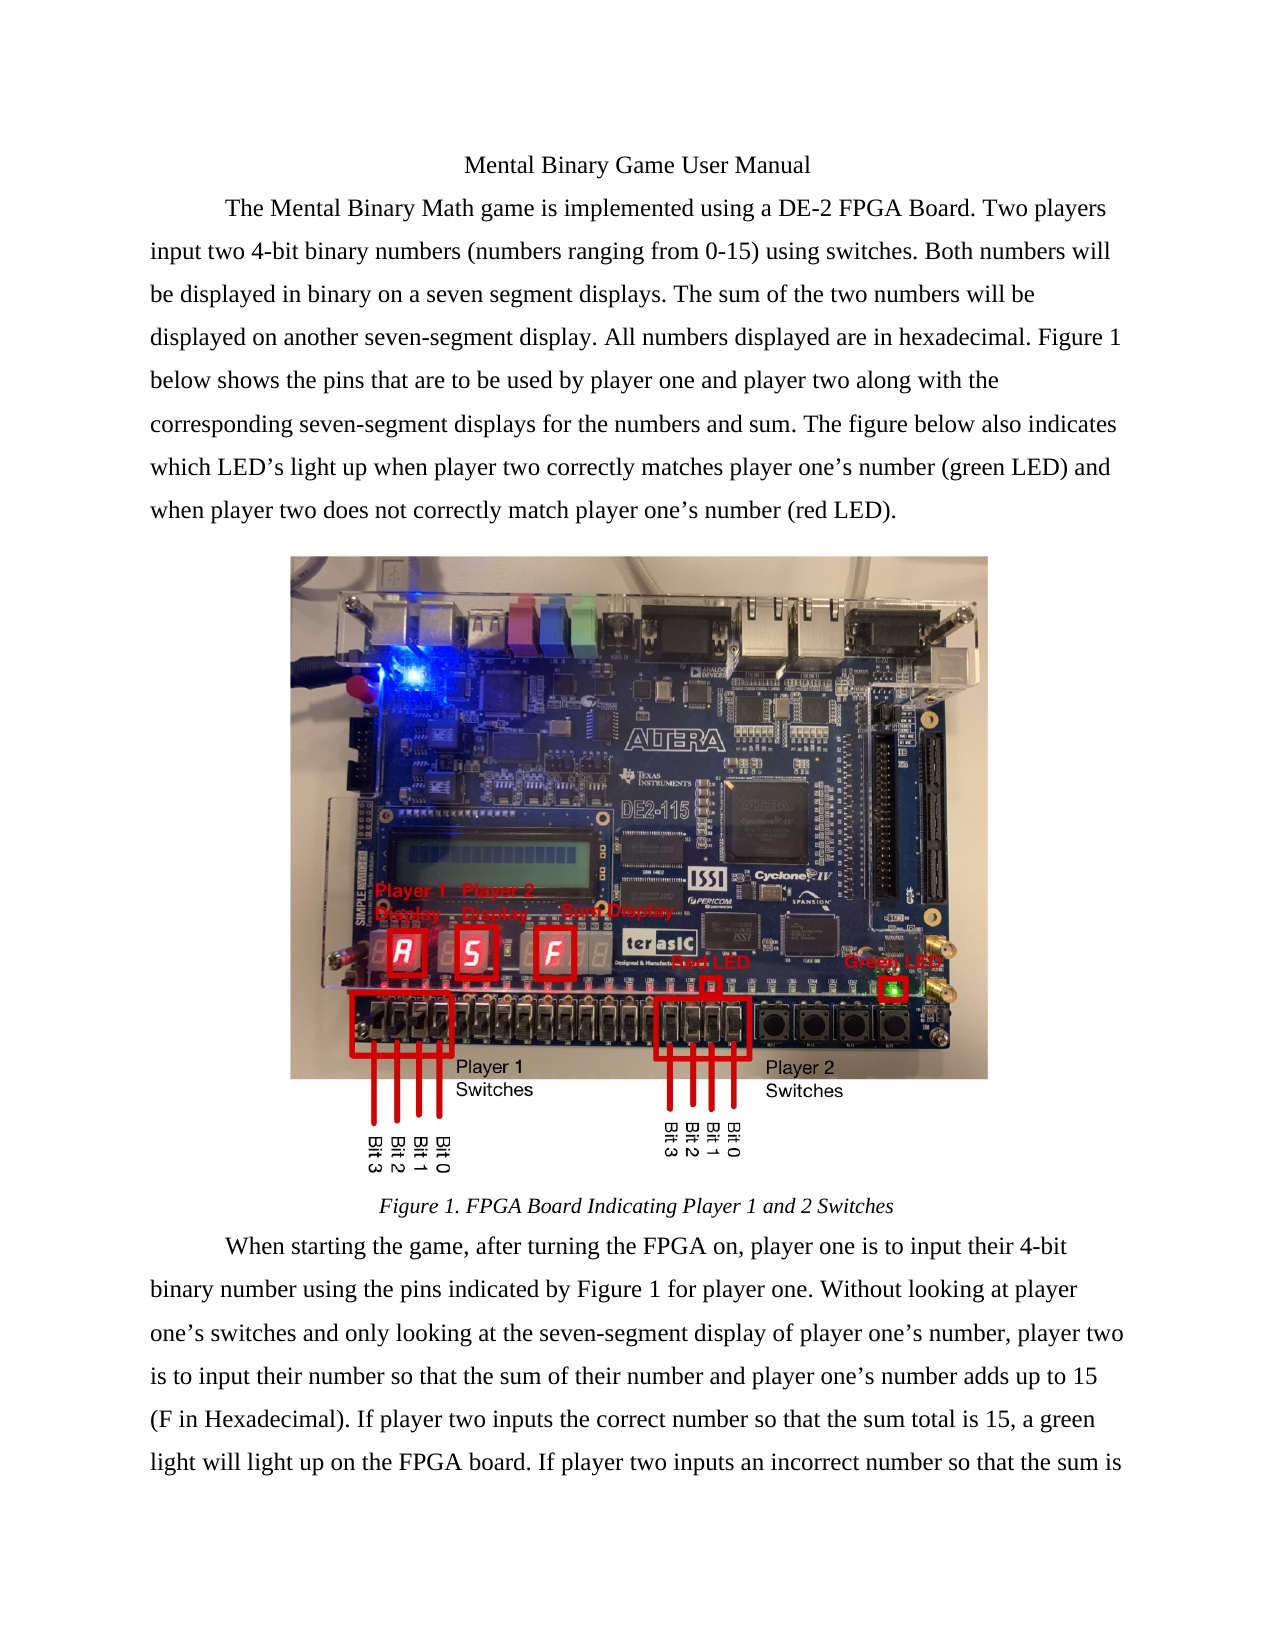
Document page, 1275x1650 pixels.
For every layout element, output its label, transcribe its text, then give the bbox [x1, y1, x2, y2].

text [150, 1231, 1125, 1476]
picture [269, 538, 1006, 1179]
text Figure 1. FPGA Board Indicating Player 1 and 2 Switches [150, 1193, 1125, 1219]
text Mental Binary Game User Manual [150, 150, 1125, 179]
text The Mental Binary Math game is implemented using a DE-2 FPGA Board. Two players input two 4-bit binary numbers (numbers ranging from 0-15) using switches. Both numbers will be displayed in binary on a seven segment displays. The sum of the two numbers will be displayed on another seven-segment display. All numbers displayed are in hexadecimal. Figure 1 below shows the pins that are to be used by player one and player two along with the corresponding seven-segment displays for the numbers and sum. The figure below also indicates which LED’s light up when player two correctly matches player one’s number (green LED) and when player two does not correctly match player one’s number (red LED). [150, 193, 1125, 524]
